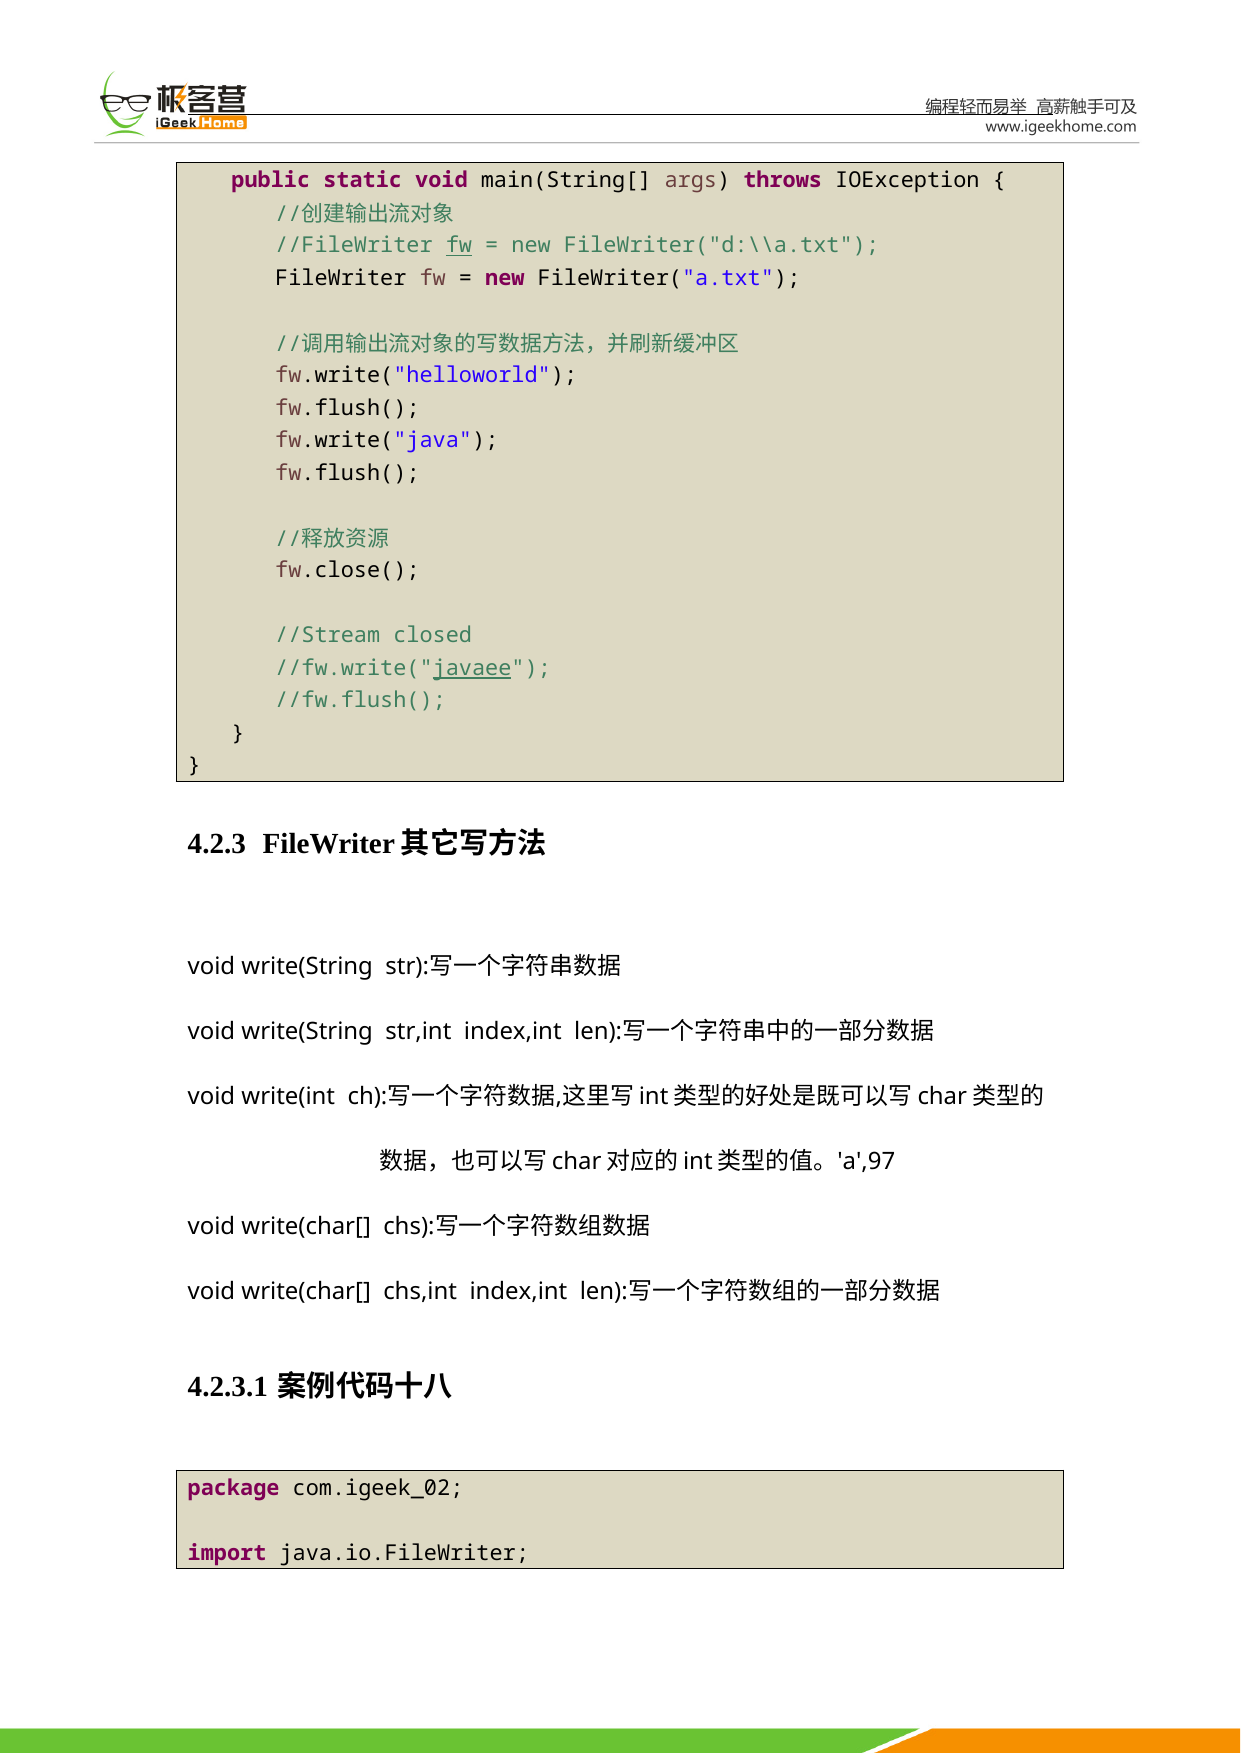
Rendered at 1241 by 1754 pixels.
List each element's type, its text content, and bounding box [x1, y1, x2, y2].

picture [0, 1690, 1241, 1753]
text void write(String str):写一个字符串数据 [187, 932, 1053, 997]
text void write(String str,int index,int len):写一个字符串中的一部分数据 [187, 997, 1053, 1062]
text void write(int ch):写一个字符数据,这里写int类型的好处是既可以写char类型的数据，也可以写char对应的int类型的值。'a',97 [187, 1062, 1053, 1192]
text void write(char[] chs,int index,int len):写一个字符数组的一部分数据 [187, 1257, 1053, 1322]
picture [0, 1, 1241, 151]
text void write(char[] chs):写一个字符数组数据 [187, 1192, 1053, 1257]
subtitle FileWriter其它写方法 [187, 809, 1053, 874]
subtitle 案例代码十八 [187, 1351, 1053, 1416]
